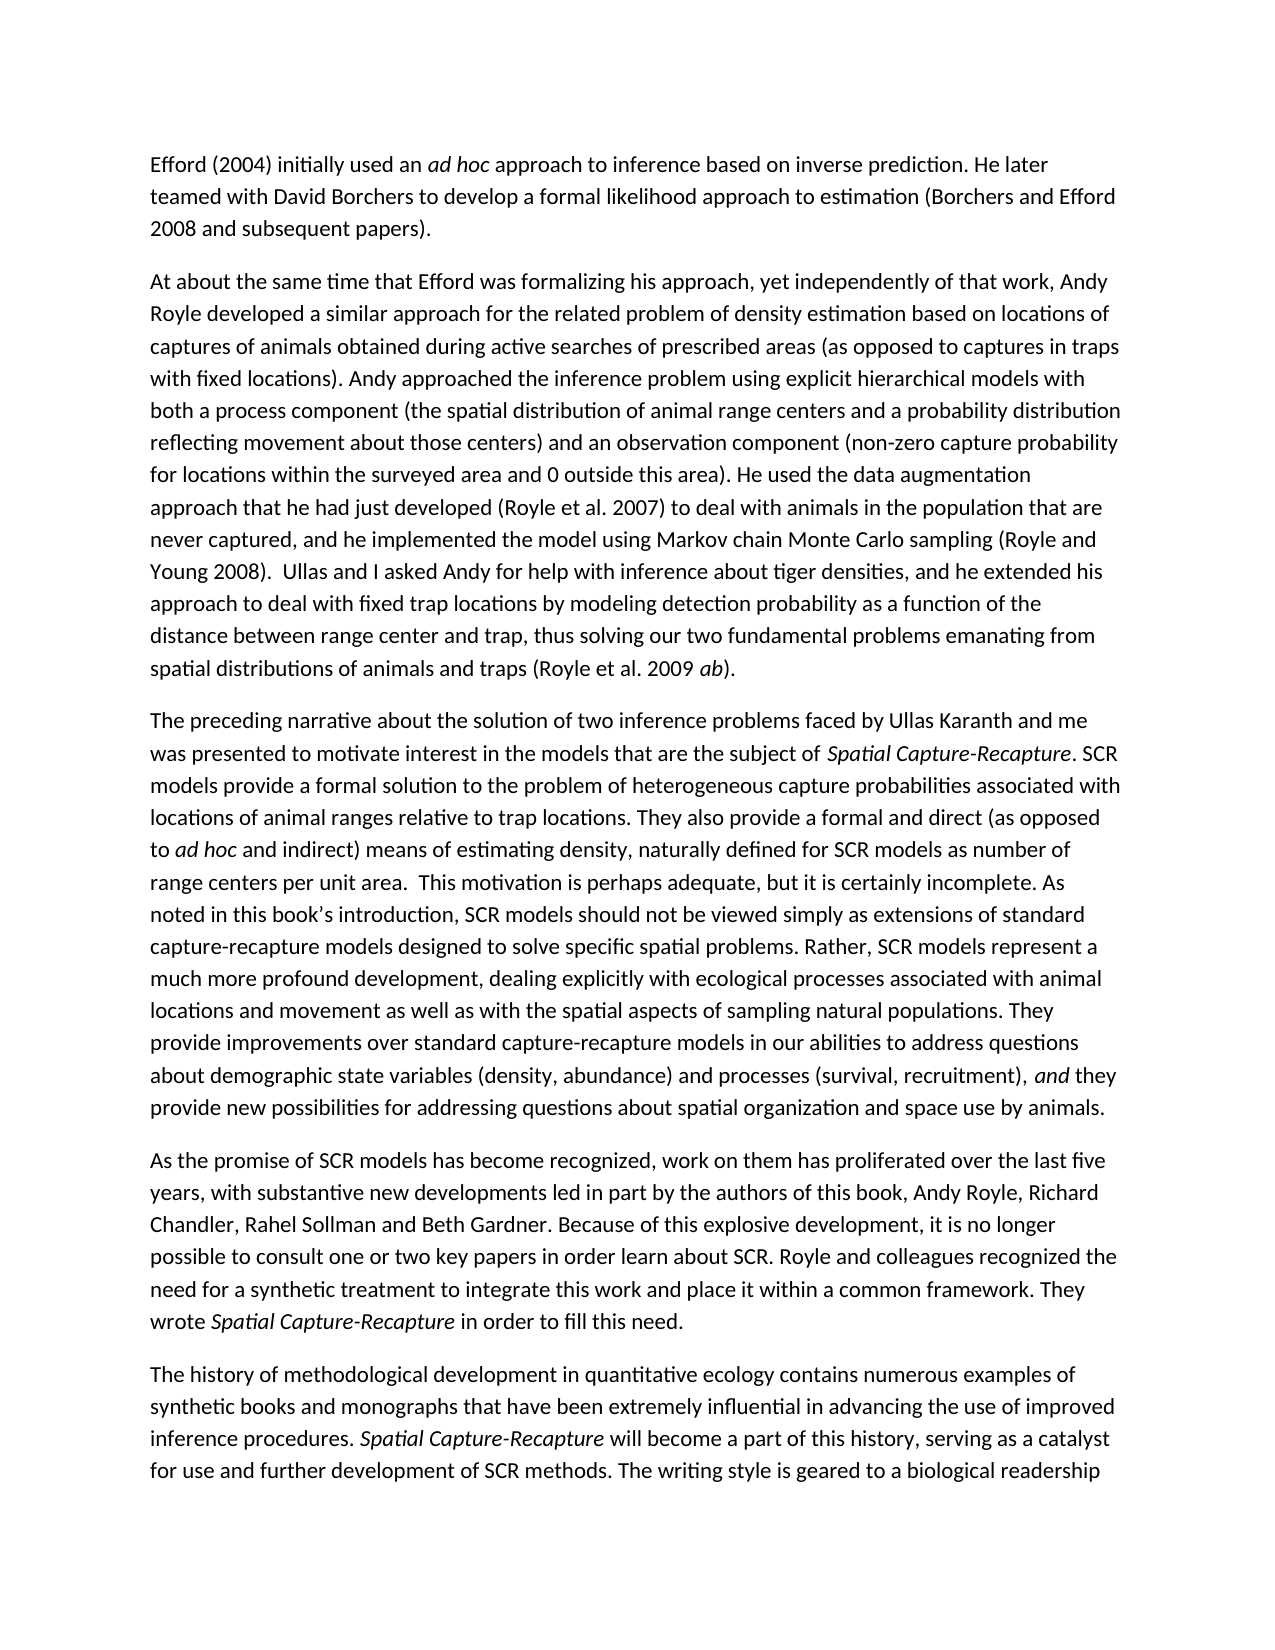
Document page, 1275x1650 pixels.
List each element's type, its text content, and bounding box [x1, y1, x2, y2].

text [150, 150, 1125, 242]
text At about the same time that Efford was formalizing his approach, yet independently of that work, Andy Royle developed a similar approach for the related problem of density estimation based on locations of captures of animals obtained during active searches of prescribed areas (as opposed to captures in traps with fixed locations). Andy approached the inference problem using explicit hierarchical models with both a process component (the spatial distribution of animal range centers and a probability distribution reflecting movement about those centers) and an observation component (non-zero capture probability for locations within the surveyed area and 0 outside this area). He used the data augmentation approach that he had just developed (Royle et al. 2007) to deal with animals in the population that are never captured, and he implemented the model using Markov chain Monte Carlo sampling (Royle and Young 2008). Ullas and I asked Andy for help with inference about tiger densities, and he extended his approach to deal with fixed trap locations by modeling detection probability as a function of the distance between range center and trap, thus solving our two fundamental problems emanating from spatial distributions of animals and traps (Royle et al. 2009 ab). [150, 267, 1125, 682]
text As the promise of SCR models has become recognized, work on them has proliferated over the last five years, with substantive new developments led in part by the authors of this book, Andy Royle, Richard Chandler, Rahel Sollman and Beth Gardner. Because of this explosive development, it is no longer possible to consult one or two key papers in order learn about SCR. Royle and colleagues recognized the need for a synthetic treatment to integrate this work and place it within a common framework. They wrote Spatial Capture-Recapture in order to fill this need. [150, 1146, 1125, 1335]
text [150, 1360, 1125, 1484]
text The preceding narrative about the solution of two inference problems faced by Ullas Karanth and me was presented to motivate interest in the models that are the subject of Spatial Capture-Recapture. SCR models provide a formal solution to the problem of heterogeneous capture probabilities associated with locations of animal ranges relative to trap locations. They also provide a formal and direct (as opposed to ad hoc and indirect) means of estimating density, naturally defined for SCR models as number of range centers per unit area. This motivation is perhaps adequate, but it is certainly incomplete. As noted in this book’s introduction, SCR models should not be viewed simply as extensions of standard capture-recapture models designed to solve specific spatial problems. Rather, SCR models represent a much more profound development, dealing explicitly with ecological processes associated with animal locations and movement as well as with the spatial aspects of sampling natural populations. They provide improvements over standard capture-recapture models in our abilities to address questions about demographic state variables (density, abundance) and processes (survival, recruitment), and they provide new possibilities for addressing questions about spatial organization and space use by animals. [150, 707, 1125, 1121]
